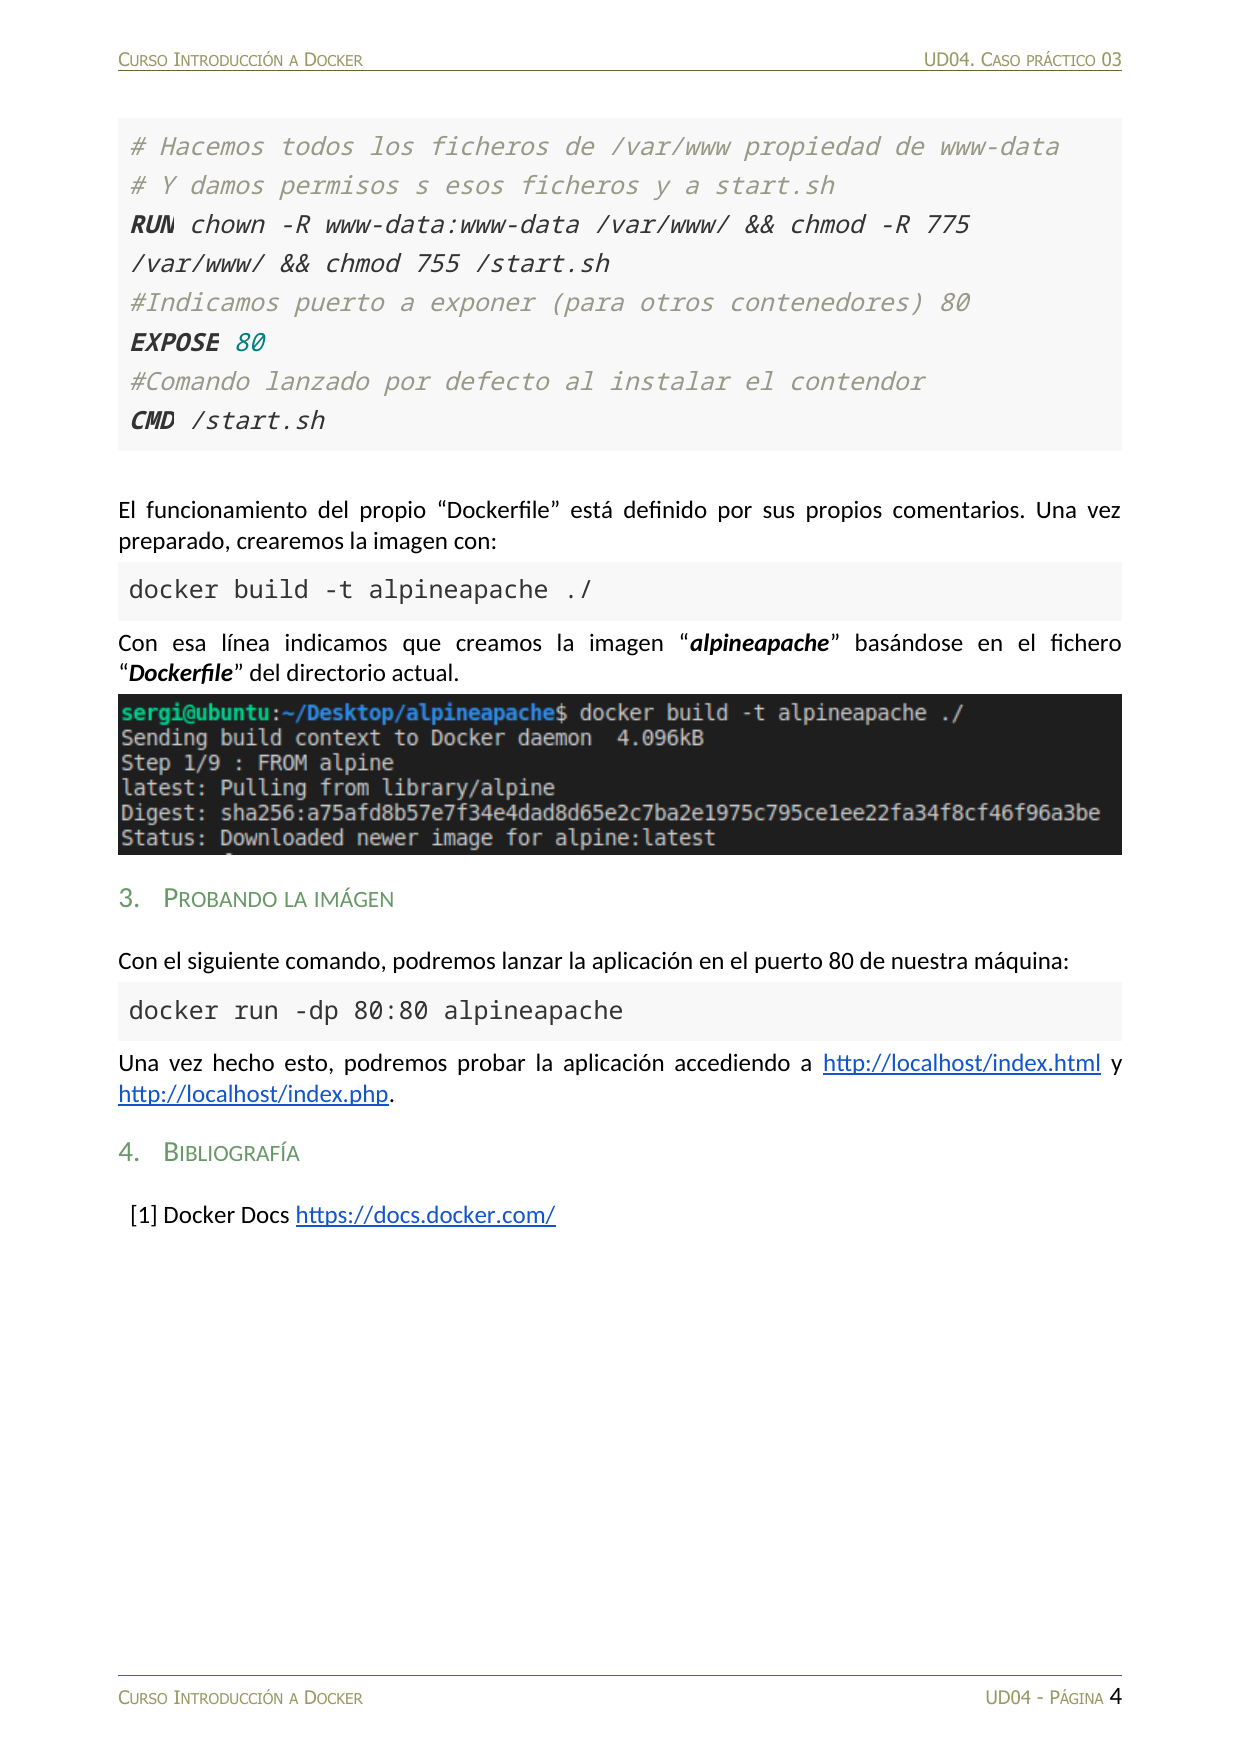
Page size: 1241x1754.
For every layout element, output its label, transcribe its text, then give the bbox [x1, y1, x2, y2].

text Con esa línea indicamos que creamos la imagen “alpineapache” basándose en el fichero “Dockerfile” del directorio actual. [118, 627, 1122, 688]
text [1] Docker Docs https://docs.docker.com/ [118, 1199, 1122, 1229]
text El funcionamiento del propio “Dockerfile” está definido por sus propios comentarios. Una vez preparado, crearemos la imagen con: [118, 494, 1122, 555]
subtitle Probando la imágen [118, 879, 1122, 915]
text Una vez hecho esto, podremos probar la aplicación accediendo a http://localhost/index.html y http://localhost/index.php. [118, 1047, 1122, 1108]
text Con el siguiente comando, podremos lanzar la aplicación en el puerto 80 de nuestra máquina: [118, 945, 1122, 976]
subtitle Bibliografía [118, 1133, 1122, 1169]
picture [118, 694, 1122, 855]
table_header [118, 118, 1122, 451]
table_header docker run -dp 80:80 alpineapache [118, 982, 1122, 1041]
table_header docker build -t alpineapache ./ [118, 562, 1122, 621]
